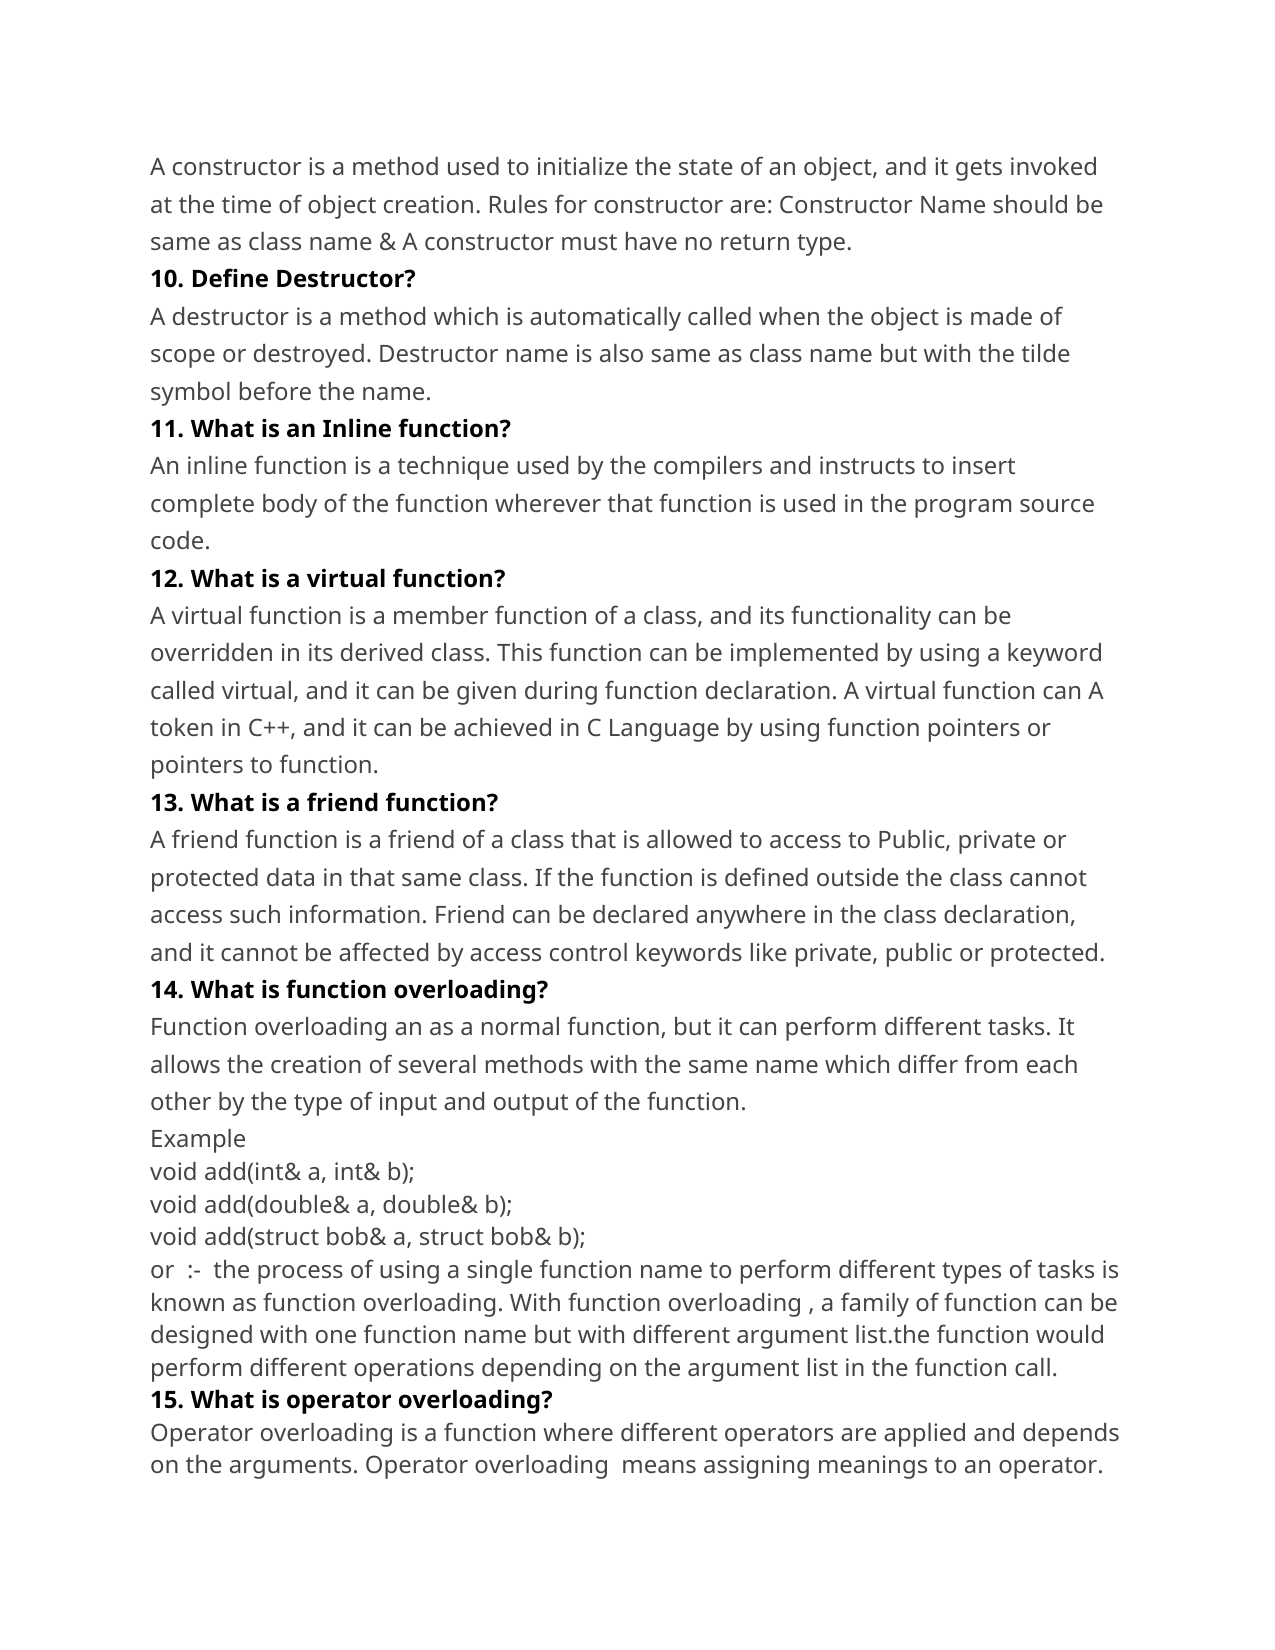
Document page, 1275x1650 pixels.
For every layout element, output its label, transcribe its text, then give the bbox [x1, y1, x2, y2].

text void add(int& a, int& b); [150, 1155, 1125, 1187]
text 12. What is a virtual function? [150, 561, 1125, 594]
text 15. What is operator overloading? [150, 1383, 1125, 1416]
text 13. What is a friend function? [150, 786, 1125, 818]
text An inline function is a technique used by the compilers and instructs to insert complete body of the function wherever that function is used in the program source code. [150, 449, 1125, 557]
text 14. What is function overloading? [150, 973, 1125, 1005]
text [150, 1416, 1125, 1481]
text 11. What is an Inline function? [150, 412, 1125, 444]
text A friend function is a friend of a class that is allowed to access to Public, private or protected data in that same class. If the function is defined outside the class cannot access such information. Friend can be declared anywhere in the class declaration, and it cannot be affected by access control keywords like private, public or protected. [150, 823, 1125, 968]
text A constructor is a method used to initialize the state of an object, and it gets invoked at the time of object creation. Rules for constructor are: Constructor Name should be same as class name & A constructor must have no return type. [150, 150, 1125, 257]
text A virtual function is a member function of a class, and its functionality can be overridden in its derived class. This function can be implemented by using a keyword called virtual, and it can be given during function declaration. A virtual function can A token in C++, and it can be achieved in C Language by using function pointers or pointers to function. [150, 599, 1125, 781]
text A destructor is a method which is automatically called when the object is made of scope or destroyed. Destructor name is also same as class name but with the tilde symbol before the name. [150, 299, 1125, 407]
text 10. Define Destructor? [150, 262, 1125, 295]
text void add(double& a, double& b); [150, 1187, 1125, 1220]
text Example [150, 1122, 1125, 1155]
text Function overloading an as a normal function, but it can perform different tasks. It allows the creation of several methods with the same name which differ from each other by the type of input and output of the function. [150, 1010, 1125, 1117]
text or :- the process of using a single function name to perform different types of tasks is known as function overloading. With function overloading , a family of function can be designed with one function name but with different argument list.the function would perform different operations depending on the argument list in the function call. [150, 1253, 1125, 1383]
text void add(struct bob& a, struct bob& b); [150, 1220, 1125, 1253]
